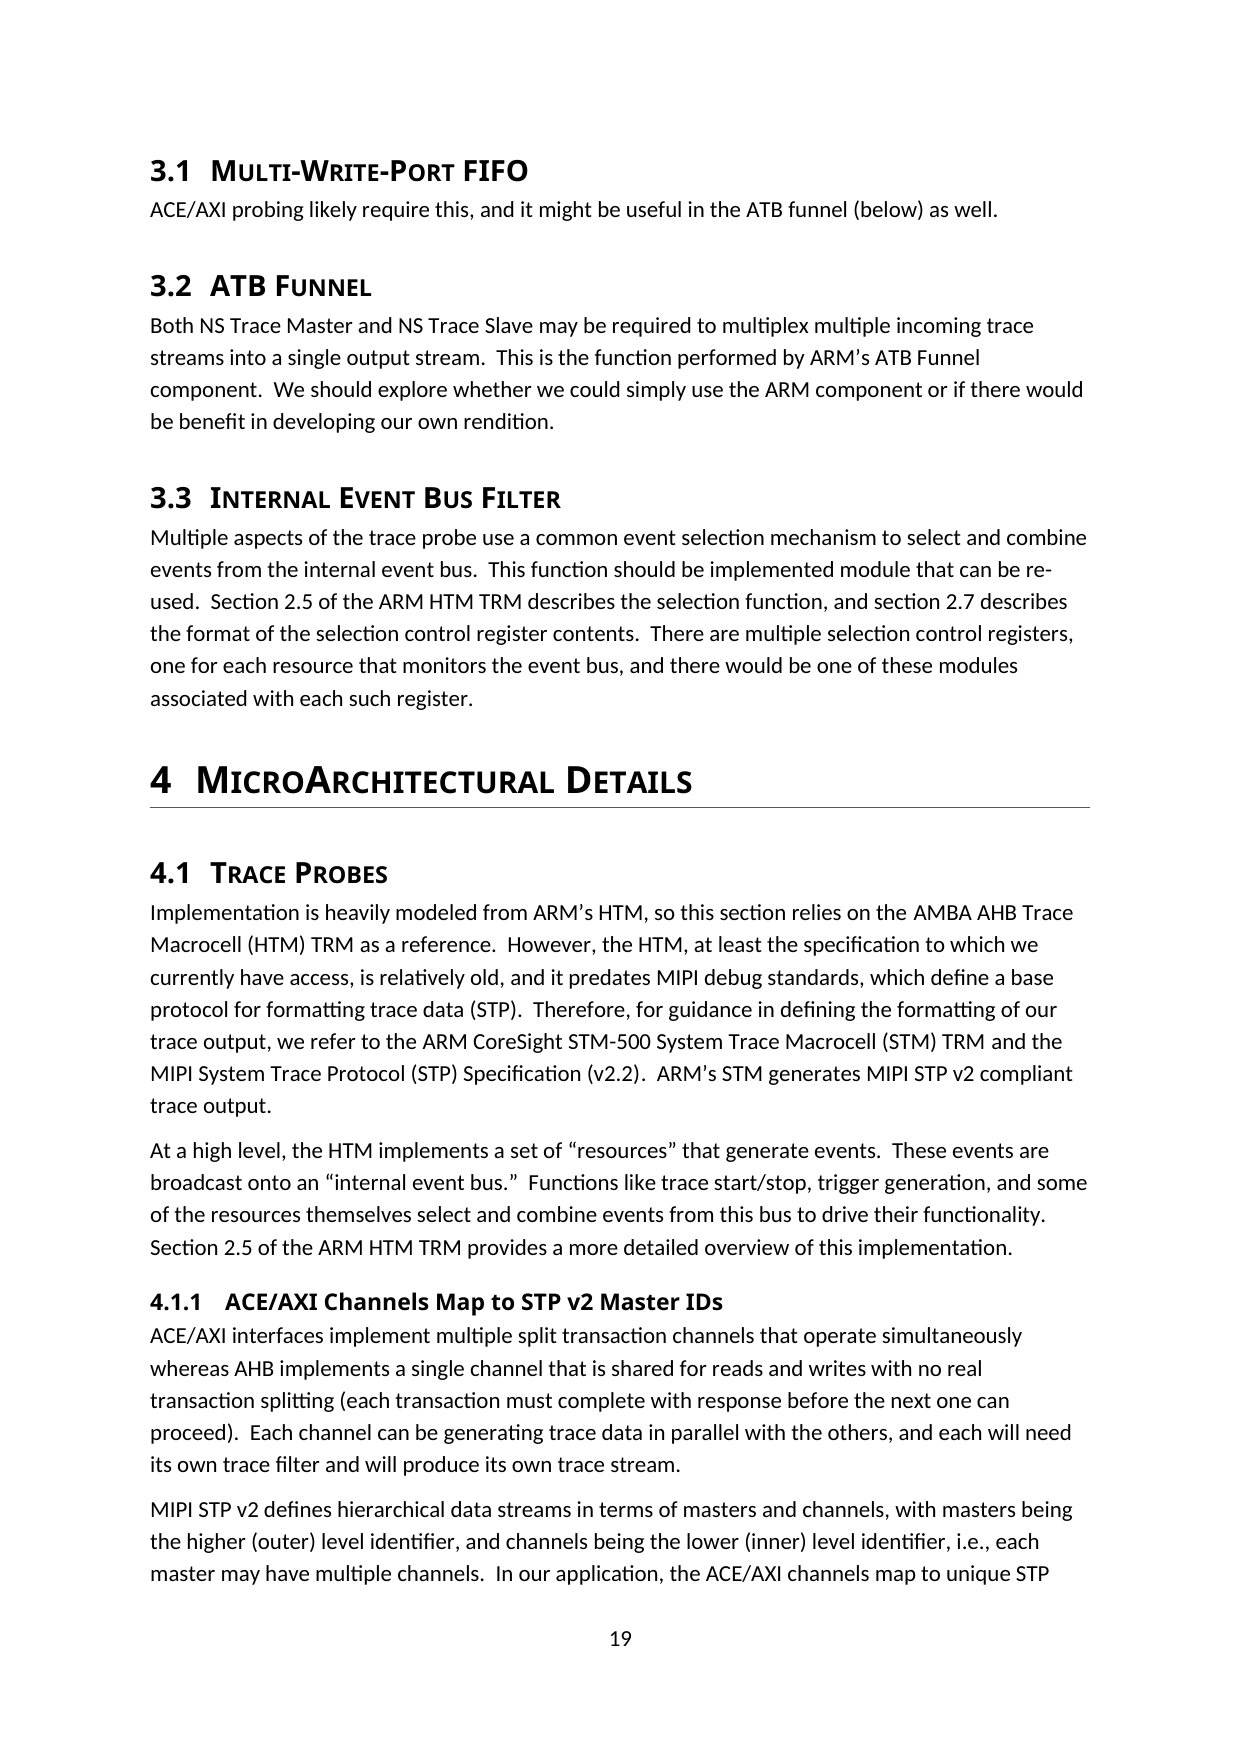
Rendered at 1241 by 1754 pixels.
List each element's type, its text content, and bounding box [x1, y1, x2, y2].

text Multiple aspects of the trace probe use a common event selection mechanism to select and combine events from the internal event bus. This function should be implemented module that can be re-used. Section 2.5 of the ARM HTM TRM describes the selection function, and section 2.7 describes the format of the selection control register contents. There are multiple selection control registers, one for each resource that monitors the event bus, and there would be one of these modules associated with each such register. [150, 523, 1090, 712]
subtitle Trace Probes [150, 853, 1090, 892]
text ACE/AXI probing likely require this, and it might be useful in the ATB funnel (below) as well. [150, 196, 1090, 224]
subtitle ACE/AXI Channels Map to STP v2 Master IDs [150, 1286, 1090, 1317]
subtitle Multi-Write-Port FIFO [150, 150, 1090, 190]
text Both NS Trace Master and NS Trace Slave may be required to multiplex multiple incoming trace streams into a single output stream. This is the function performed by ARM’s ATB Funnel component. We should explore whether we could simply use the ARM component or if there would be benefit in developing our own rendition. [150, 311, 1090, 436]
text ACE/AXI interfaces implement multiple split transaction channels that operate simultaneously whereas AHB implements a single channel that is shared for reads and writes with no real transaction splitting (each transaction must complete with response before the next one can proceed). Each channel can be generating trace data in parallel with the others, and each will need its own trace filter and will produce its own trace stream. [150, 1322, 1090, 1478]
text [150, 1495, 1090, 1587]
subtitle ATB Funnel [150, 265, 1090, 305]
text Implementation is heavily modeled from ARM’s HTM, so this section relies on the AMBA AHB Trace Macrocell (HTM) TRM as a reference. However, the HTM, at least the specification to which we currently have access, is relatively old, and it predates MIPI debug standards, which define a base protocol for formatting trace data (STP). Therefore, for guidance in defining the formatting of our trace output, we refer to the ARM CoreSight STM-500 System Trace Macrocell (STM) TRM and the MIPI System Trace Protocol (STP) Specification (v2.2). ARM’s STM generates MIPI STP v2 compliant trace output. [150, 898, 1090, 1119]
subtitle MicroArchitectural Details [150, 753, 1090, 807]
text At a high level, the HTM implements a set of “resources” that generate events. These events are broadcast onto an “internal event bus.” Functions like trace start/stop, trigger generation, and some of the resources themselves select and combine events from this bus to drive their functionality. Section 2.5 of the ARM HTM TRM provides a more detailed overview of this implementation. [150, 1136, 1090, 1261]
subtitle Internal Event Bus Filter [150, 477, 1090, 517]
